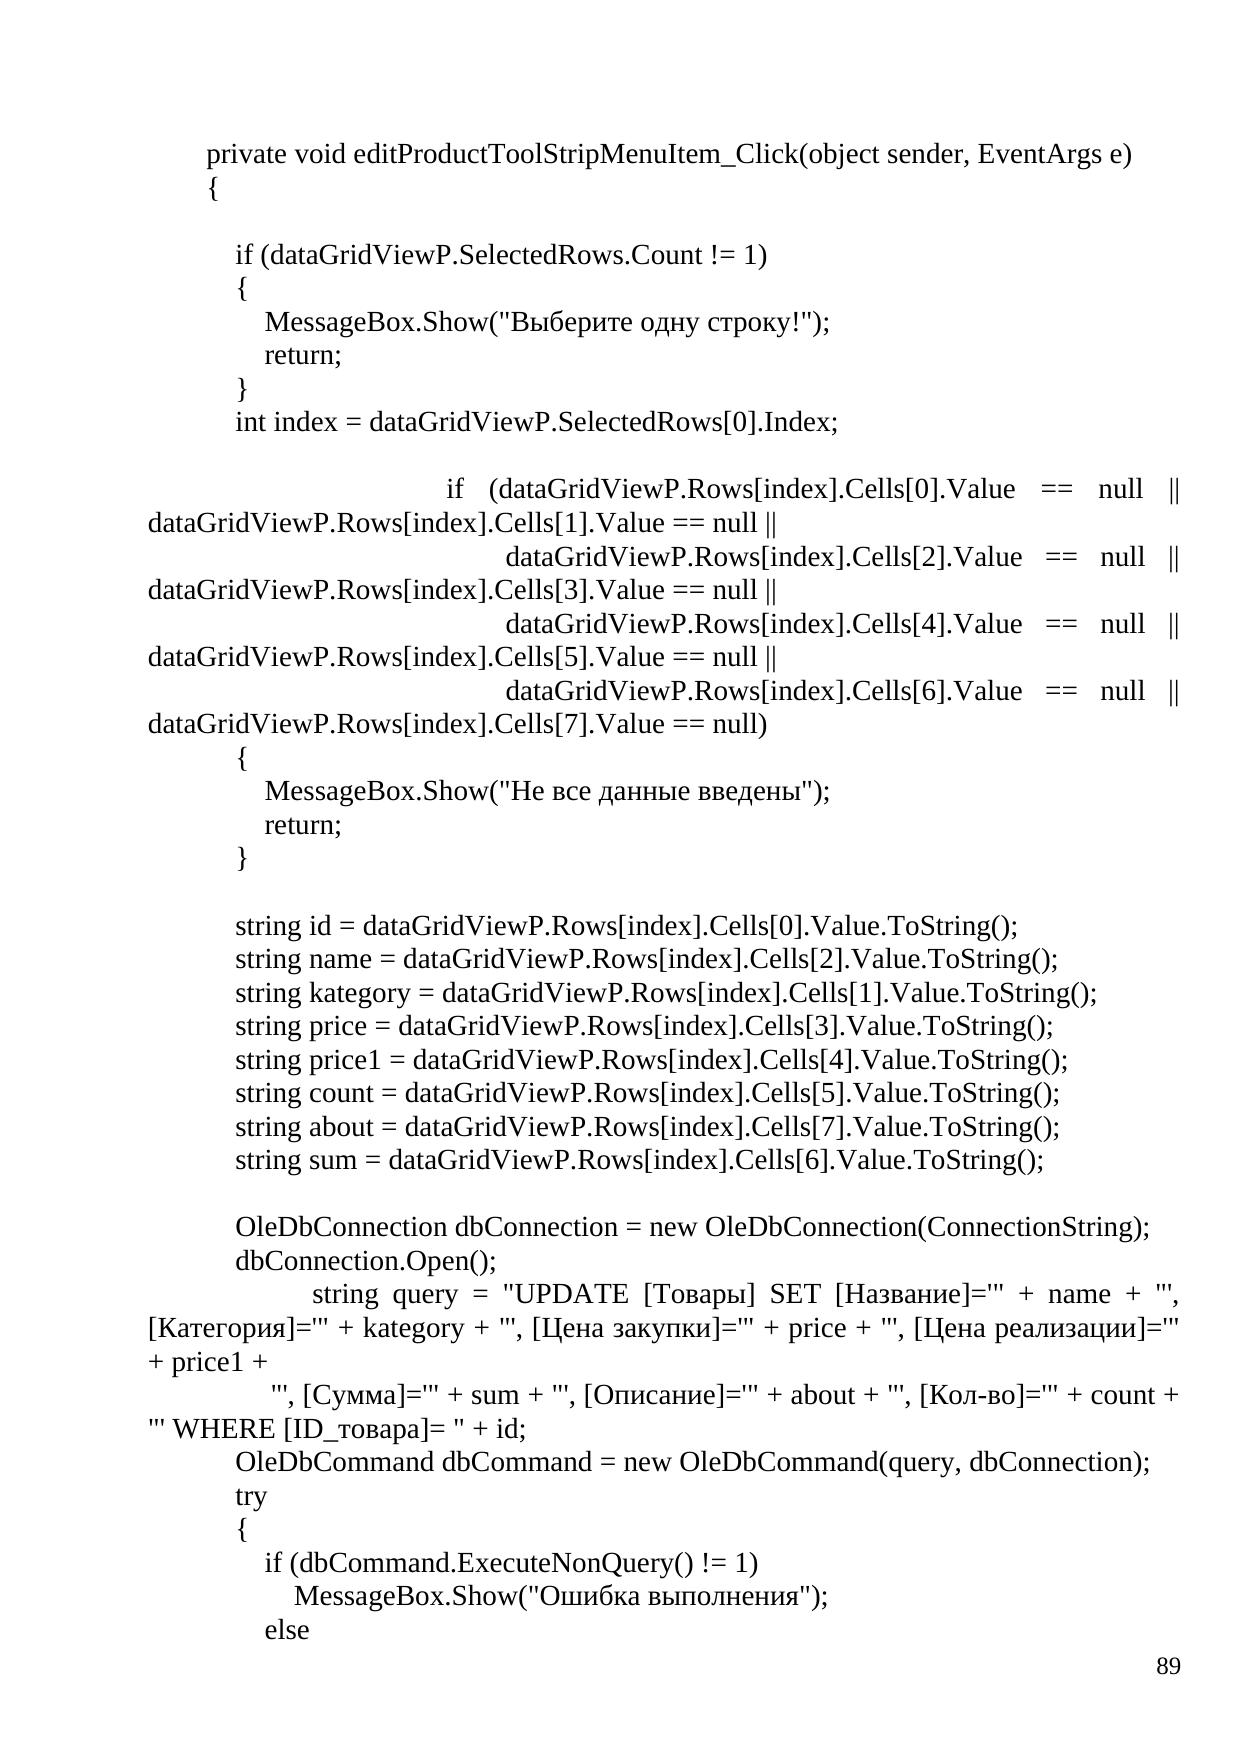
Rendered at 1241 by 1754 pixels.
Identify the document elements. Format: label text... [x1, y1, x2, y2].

subtitle { [148, 740, 1181, 773]
subtitle { [148, 270, 1181, 304]
subtitle private void editProductToolStripMenuItem_Click(object sender, EventArgs e) [148, 136, 1181, 170]
subtitle dataGridViewP.Rows[index].Cells[6].Value == null || dataGridViewP.Rows[index].Cells[7].Value == null) [148, 673, 1181, 740]
subtitle string kategory = dataGridViewP.Rows[index].Cells[1].Value.ToString(); [148, 975, 1181, 1008]
subtitle else [148, 1612, 1181, 1646]
subtitle string price1 = dataGridViewP.Rows[index].Cells[4].Value.ToString(); [148, 1042, 1181, 1075]
subtitle OleDbCommand dbCommand = new OleDbCommand(query, dbConnection); [148, 1444, 1181, 1478]
subtitle dataGridViewP.Rows[index].Cells[4].Value == null || dataGridViewP.Rows[index].Cells[5].Value == null || [148, 606, 1181, 673]
subtitle dbConnection.Open(); [148, 1243, 1181, 1277]
subtitle string sum = dataGridViewP.Rows[index].Cells[6].Value.ToString(); [148, 1142, 1181, 1176]
subtitle dataGridViewP.Rows[index].Cells[2].Value == null || dataGridViewP.Rows[index].Cells[3].Value == null || [148, 539, 1181, 606]
subtitle "', [Сумма]='" + sum + "', [Описание]='" + about + "', [Кол-во]='" + count + "' WHERE [ID_товара]= " + id; [148, 1377, 1181, 1444]
subtitle MessageBox.Show("Выберите одну строку!"); [148, 304, 1181, 337]
subtitle MessageBox.Show("Не все данные введены"); [148, 773, 1181, 807]
subtitle string count = dataGridViewP.Rows[index].Cells[5].Value.ToString(); [148, 1075, 1181, 1109]
subtitle int index = dataGridViewP.SelectedRows[0].Index; [148, 404, 1181, 438]
subtitle { [148, 170, 1181, 203]
subtitle try [148, 1478, 1181, 1511]
subtitle } [148, 841, 1181, 874]
subtitle return; [148, 337, 1181, 371]
subtitle MessageBox.Show("Ошибка выполнения"); [148, 1578, 1181, 1612]
subtitle if (dataGridViewP.SelectedRows.Count != 1) [148, 237, 1181, 270]
subtitle { [148, 1511, 1181, 1545]
subtitle if (dataGridViewP.Rows[index].Cells[0].Value == null || dataGridViewP.Rows[index].Cells[1].Value == null || [148, 472, 1181, 539]
subtitle if (dbCommand.ExecuteNonQuery() != 1) [148, 1545, 1181, 1578]
subtitle OleDbConnection dbConnection = new OleDbConnection(ConnectionString); [148, 1209, 1181, 1243]
subtitle string query = "UPDATE [Товары] SET [Название]='" + name + "', [Категория]='" + kategory + "', [Цена закупки]='" + price + "', [Цена реализации]='" + price1 + [148, 1277, 1181, 1377]
subtitle } [148, 371, 1181, 404]
subtitle string id = dataGridViewP.Rows[index].Cells[0].Value.ToString(); [148, 908, 1181, 941]
subtitle string price = dataGridViewP.Rows[index].Cells[3].Value.ToString(); [148, 1008, 1181, 1042]
subtitle string about = dataGridViewP.Rows[index].Cells[7].Value.ToString(); [148, 1109, 1181, 1142]
subtitle return; [148, 807, 1181, 841]
subtitle string name = dataGridViewP.Rows[index].Cells[2].Value.ToString(); [148, 941, 1181, 975]
